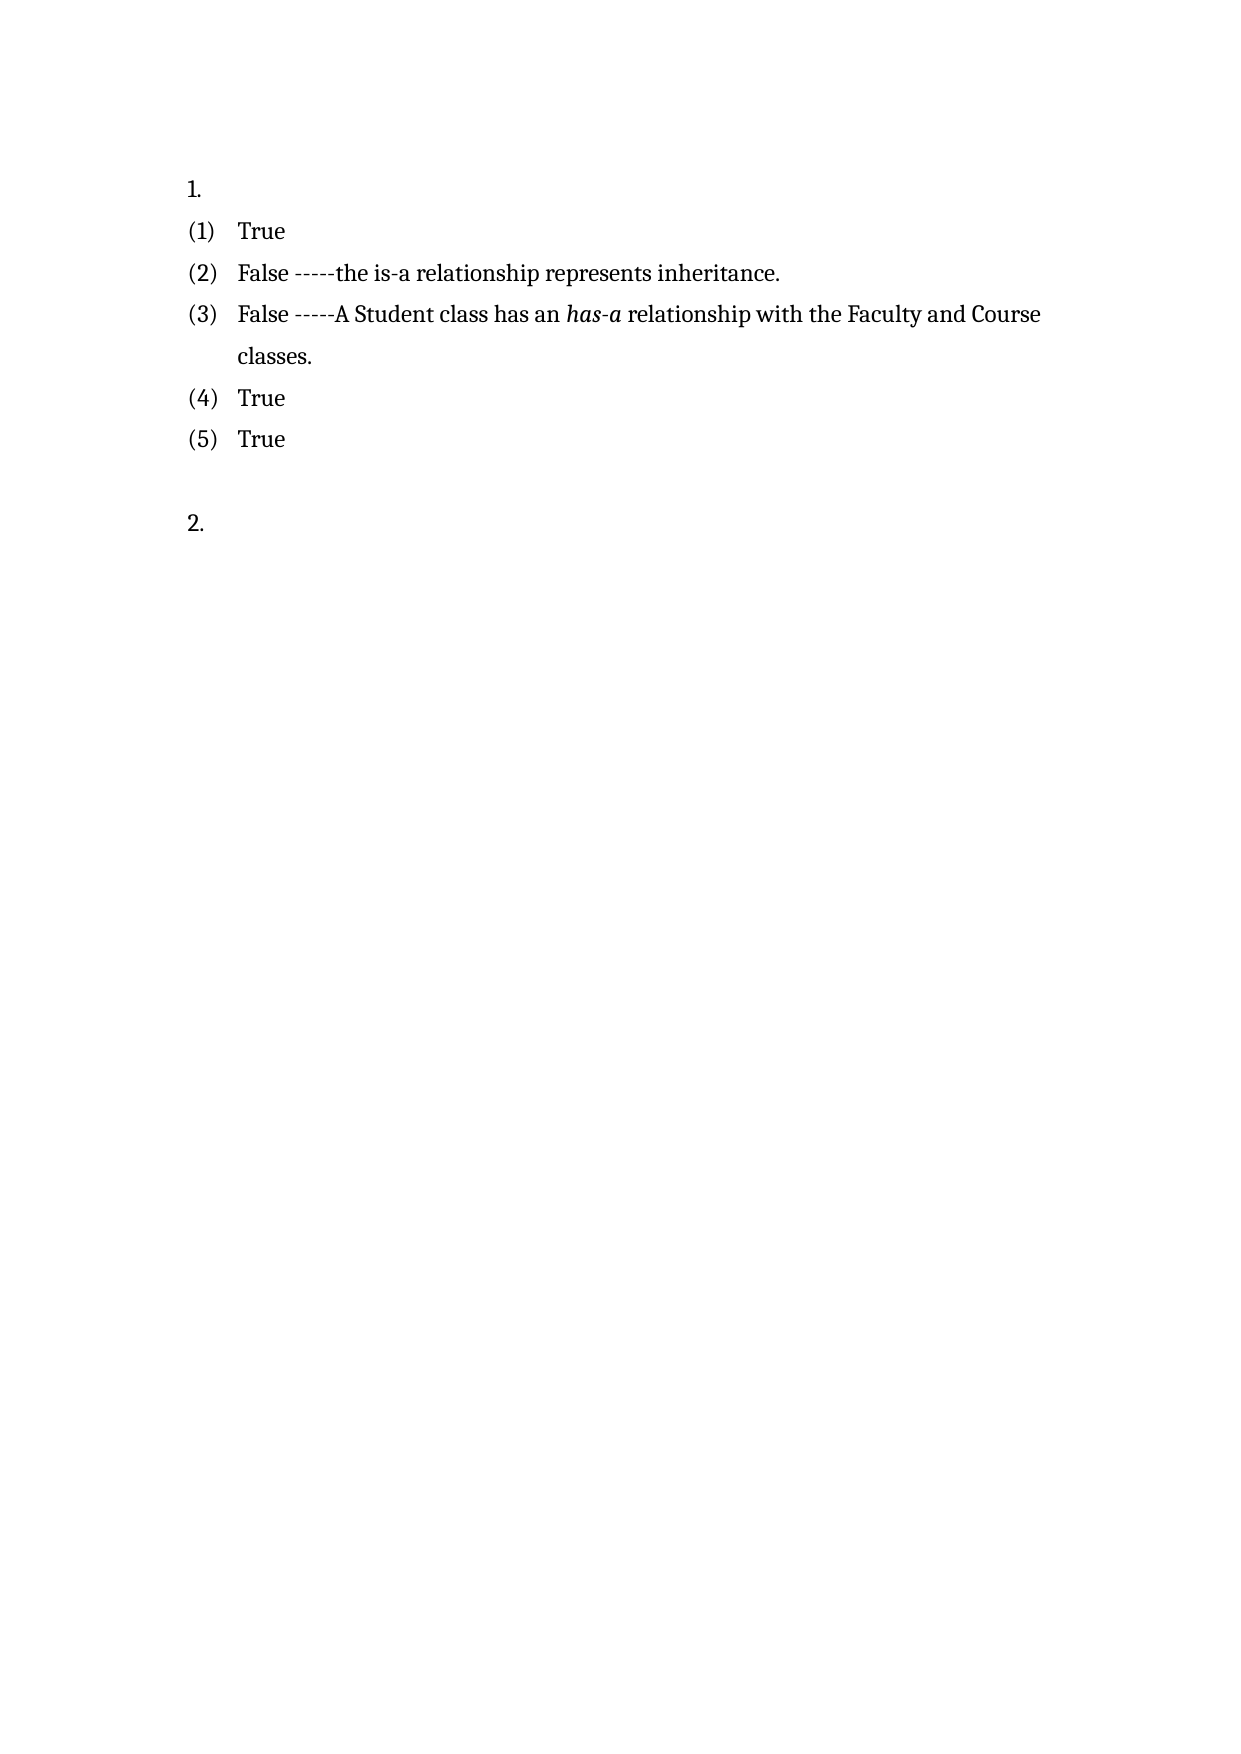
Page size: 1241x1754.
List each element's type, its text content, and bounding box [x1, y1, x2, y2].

text 1. [187, 169, 1053, 210]
list True [187, 377, 1053, 419]
text 2. [187, 502, 1053, 544]
list True [187, 419, 1053, 460]
list False -----the is-a relationship represents inheritance. [187, 252, 1053, 294]
list True [187, 210, 1053, 252]
list False -----A Student class has an has-a relationship with the Faculty and Course classes. [187, 294, 1053, 377]
